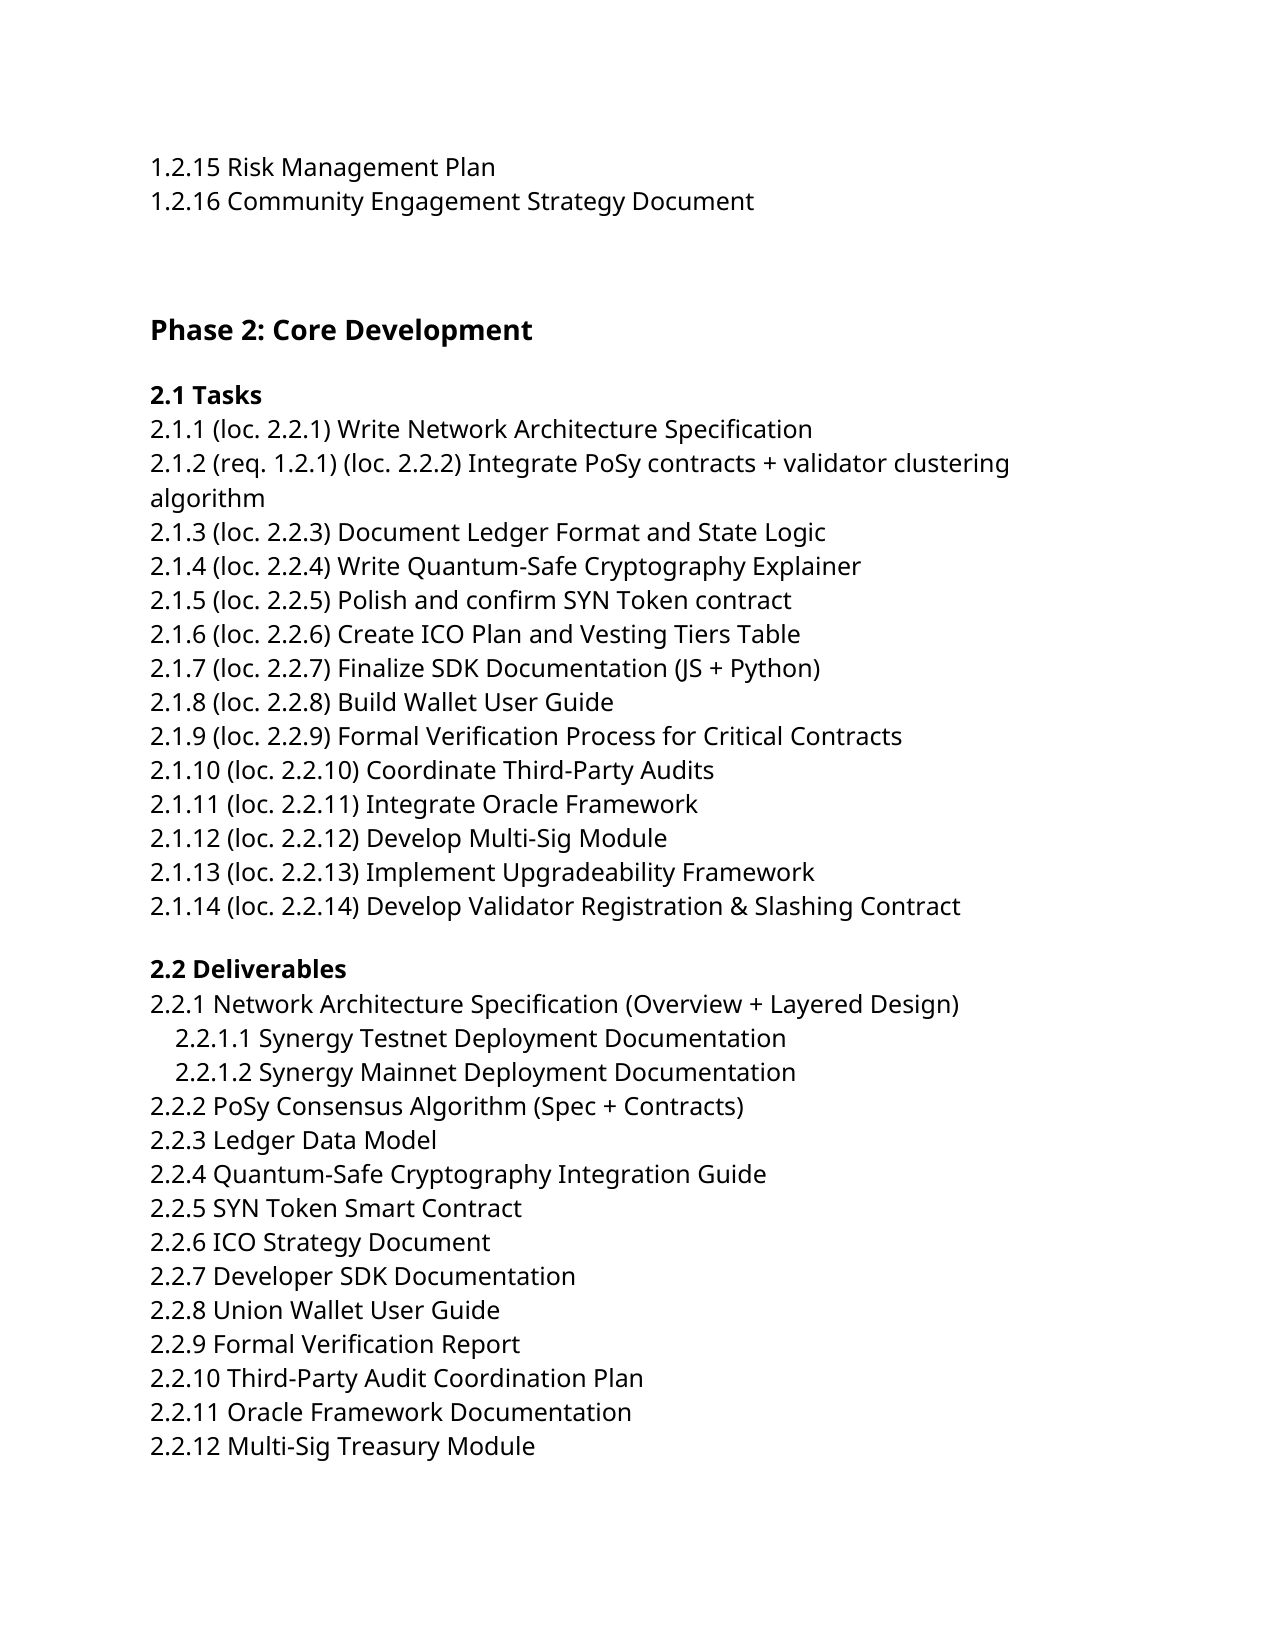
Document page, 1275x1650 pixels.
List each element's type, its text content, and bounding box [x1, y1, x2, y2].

text Phase 2: Core Development [150, 311, 1125, 349]
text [150, 150, 1125, 218]
text 2.1 Tasks 2.1.1 (loc. 2.2.1) Write Network Architecture Specification 2.1.2 (req. 1.2.1) (loc. 2.2.2) Integrate PoSy contracts + validator clustering algorithm 2.1.3 (loc. 2.2.3) Document Ledger Format and State Logic 2.1.4 (loc. 2.2.4) Write Quantum-Safe Cryptography Explainer 2.1.5 (loc. 2.2.5) Polish and confirm SYN Token contract 2.1.6 (loc. 2.2.6) Create ICO Plan and Vesting Tiers Table 2.1.7 (loc. 2.2.7) Finalize SDK Documentation (JS + Python) 2.1.8 (loc. 2.2.8) Build Wallet User Guide 2.1.9 (loc. 2.2.9) Formal Verification Process for Critical Contracts 2.1.10 (loc. 2.2.10) Coordinate Third-Party Audits 2.1.11 (loc. 2.2.11) Integrate Oracle Framework 2.1.12 (loc. 2.2.12) Develop Multi-Sig Module 2.1.13 (loc. 2.2.13) Implement Upgradeability Framework 2.1.14 (loc. 2.2.14) Develop Validator Registration & Slashing Contract [150, 378, 1125, 923]
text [150, 952, 1125, 1463]
